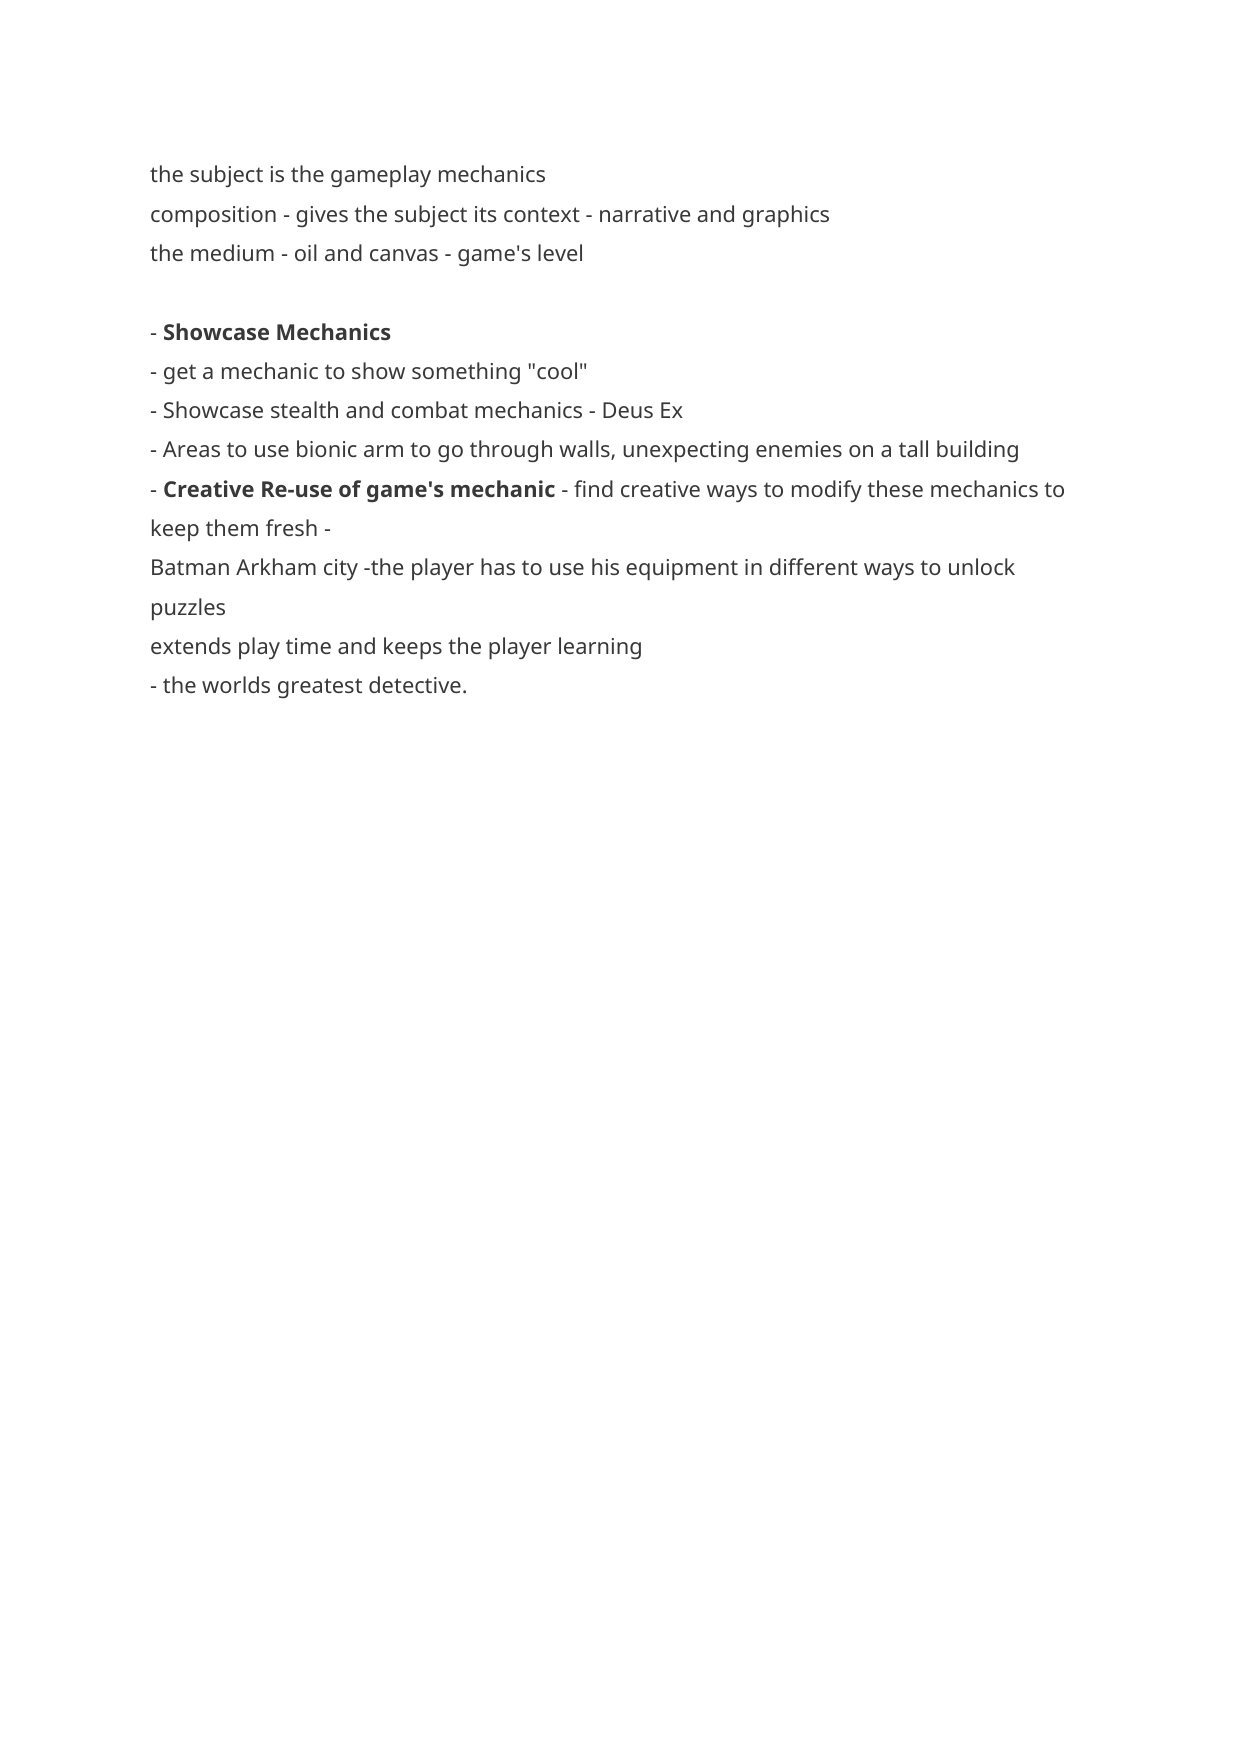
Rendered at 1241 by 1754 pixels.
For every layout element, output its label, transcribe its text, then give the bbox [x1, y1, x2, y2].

text extends play time and keeps the player learning [150, 621, 1090, 661]
text - the worlds greatest detective. [150, 661, 1090, 700]
text the subject is the gameplay mechanics [150, 150, 1090, 189]
text the medium - oil and canvas - game's level [150, 228, 1090, 268]
text - Showcase Mechanics [150, 307, 1090, 346]
text - Showcase stealth and combat mechanics - Deus Ex [150, 386, 1090, 425]
text - get a mechanic to show something "cool" [150, 346, 1090, 386]
text composition - gives the subject its context - narrative and graphics [150, 189, 1090, 228]
text - Creative Re-use of game's mechanic - find creative ways to modify these mechanics to keep them fresh - Batman Arkham city -the player has to use his equipment in different ways to unlock puzzles [150, 464, 1090, 621]
text - Areas to use bionic arm to go through walls, unexpecting enemies on a tall building [150, 425, 1090, 464]
